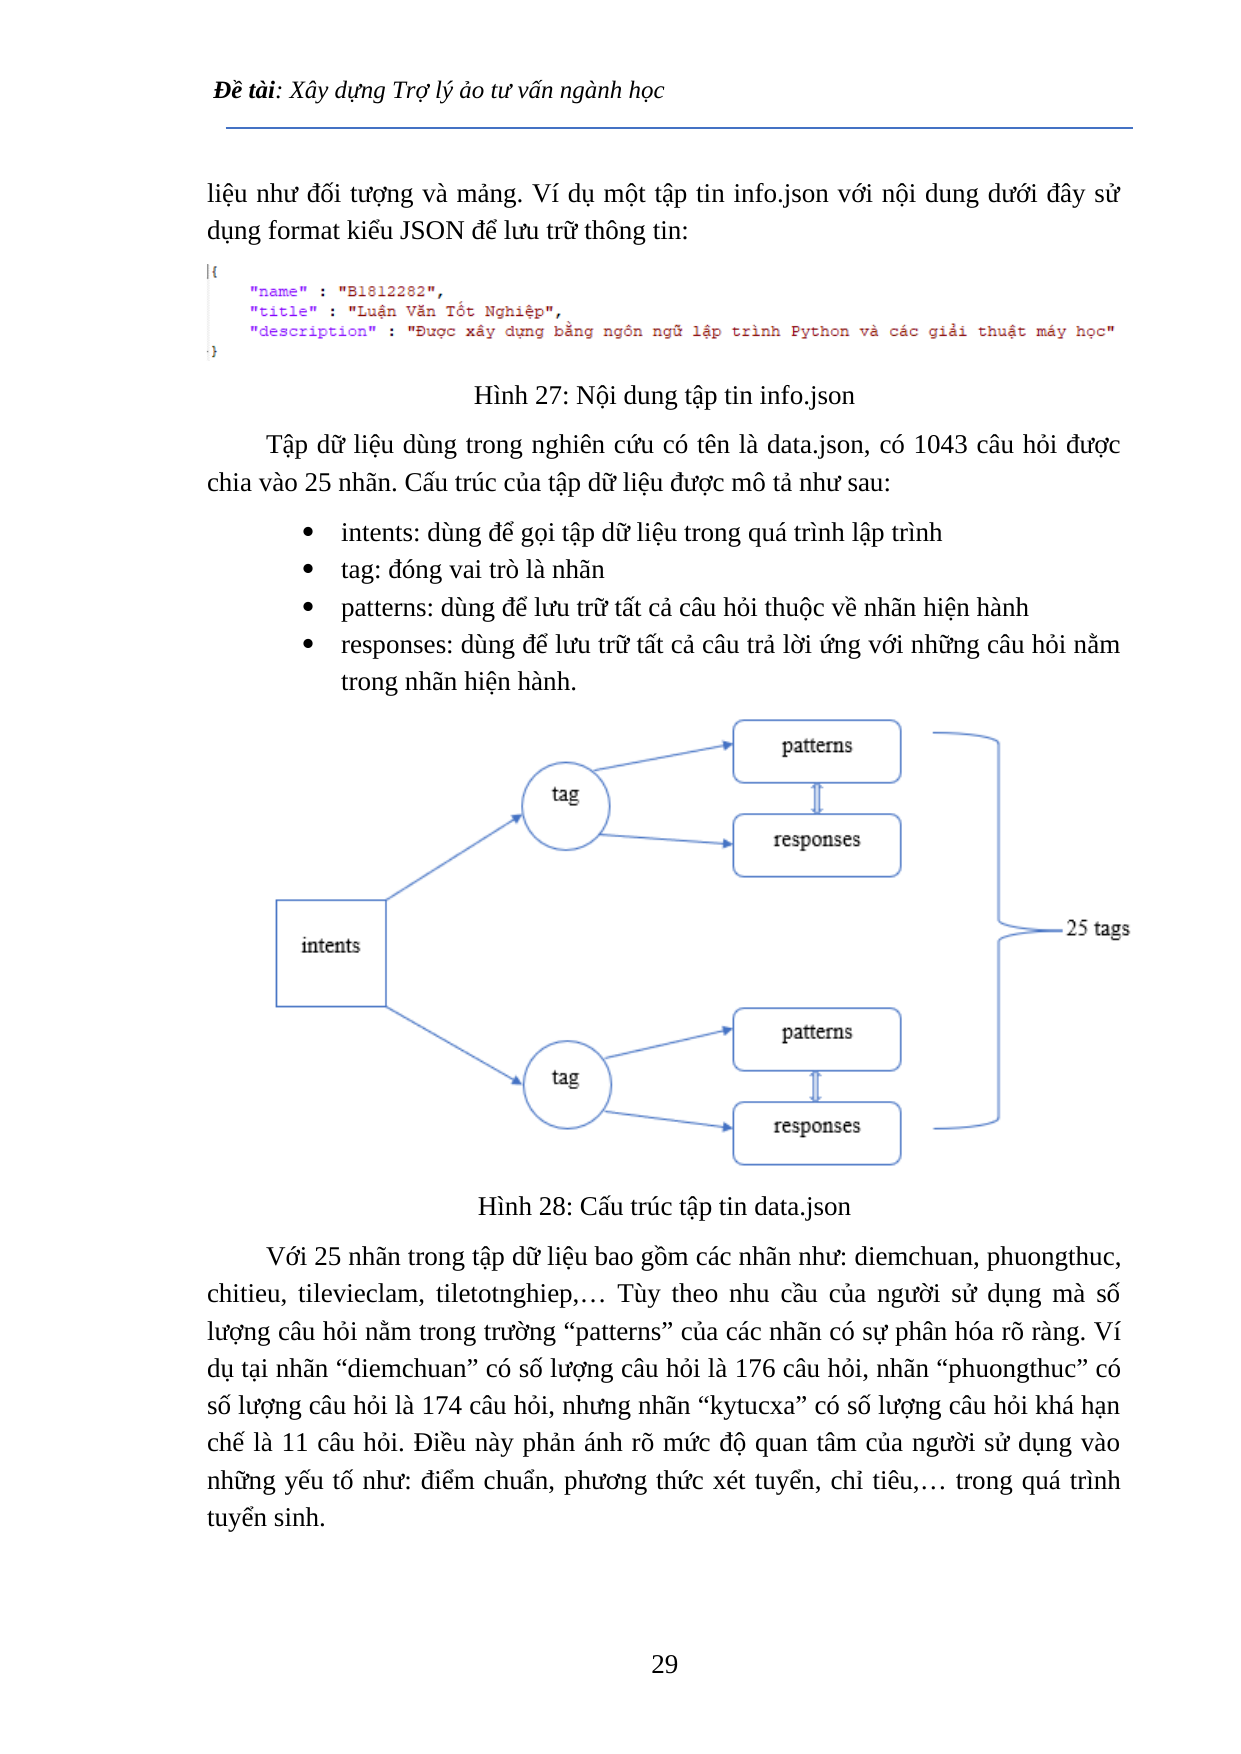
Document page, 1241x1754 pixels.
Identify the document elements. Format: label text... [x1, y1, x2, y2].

list tag: đóng vai trò là nhãn [303, 553, 1122, 584]
list patterns: dùng để lưu trữ tất cả câu hỏi thuộc về nhãn hiện hành [303, 591, 1122, 622]
picture [265, 715, 1135, 1172]
list responses: dùng để lưu trữ tất cả câu trả lời ứng với những câu hỏi nằm trong nhãn hiện hành. [303, 628, 1122, 697]
text Hình 27: Nội dung tập tin info.json [207, 379, 1122, 410]
text Với 25 nhãn trong tập dữ liệu bao gồm các nhãn như: diemchuan, phuongthuc, chitieu, tilevieclam, tiletotnghiep,… Tùy theo nhu cầu của người sử dụng mà số lượng câu hỏi nằm trong trường “patterns” của các nhãn có sự phân hóa rõ ràng. Ví dụ tại nhãn “diemchuan” có số lượng câu hỏi là 176 câu hỏi, nhãn “phuongthuc” có số lượng câu hỏi là 174 câu hỏi, nhưng nhãn “kytucxa” có số lượng câu hỏi khá hạn chế là 11 câu hỏi. Điều này phản ánh rõ mức độ quan tâm của người sử dụng vào những yếu tố như: điểm chuẩn, phương thức xét tuyển, chỉ tiêu,… trong quá trình tuyển sinh. [207, 1240, 1122, 1532]
text Tập dữ liệu dùng trong nghiên cứu có tên là data.json, có 1043 câu hỏi được chia vào 25 nhãn. Cấu trúc của tập dữ liệu được mô tả như sau: [207, 428, 1122, 497]
picture [206, 264, 1123, 361]
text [207, 177, 1122, 246]
list intents: dùng để gọi tập dữ liệu trong quá trình lập trình [303, 516, 1122, 547]
text Hình 28: Cấu trúc tập tin data.json [207, 1190, 1122, 1221]
